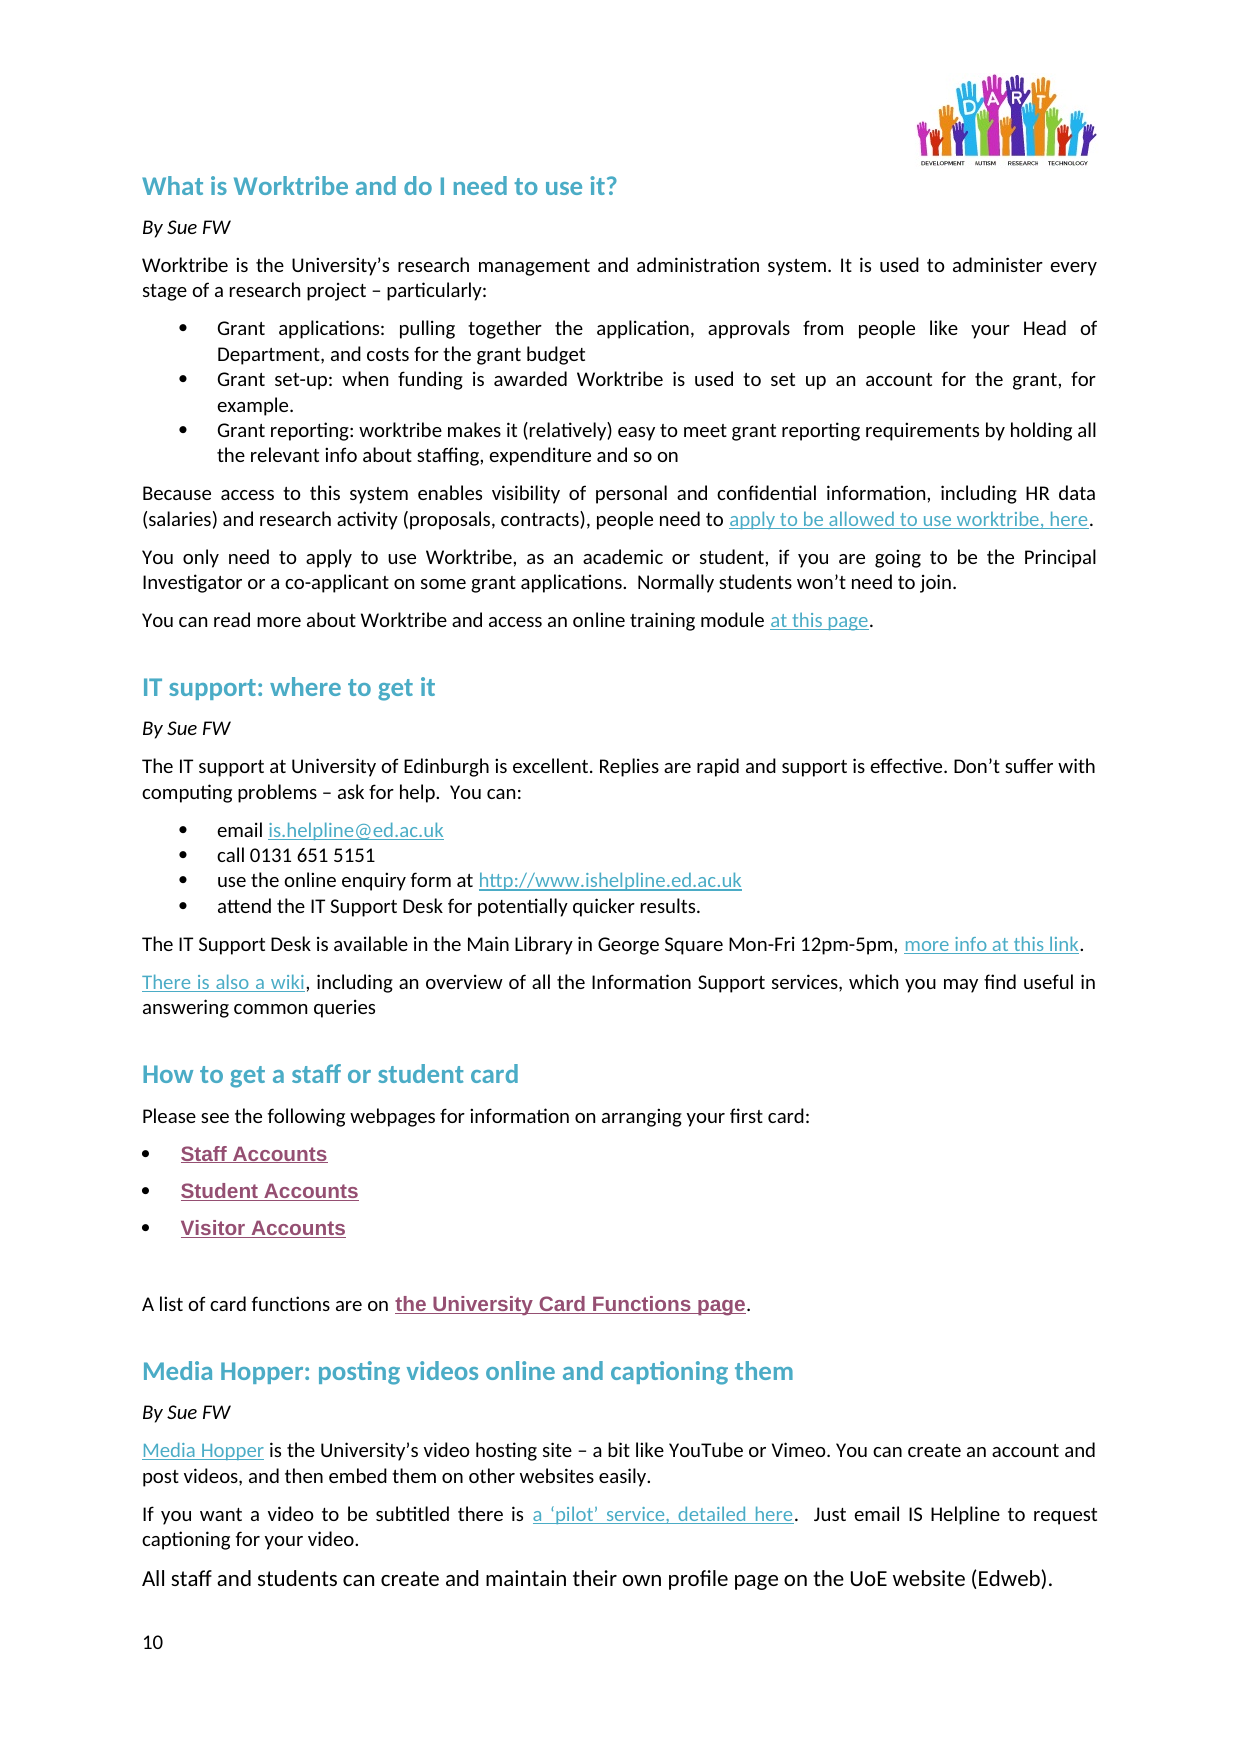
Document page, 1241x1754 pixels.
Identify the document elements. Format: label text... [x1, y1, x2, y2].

text If you want a video to be subtitled there is a ‘pilot’ service, detailed here. Just email IS Helpline to request captioning for your video. [142, 1501, 1098, 1552]
text  Staff Accounts [142, 1141, 1098, 1166]
text You can read more about Worktribe and access an online training module at this page. [142, 607, 1098, 633]
list Grant reporting: worktribe makes it (relatively) easy to meet grant reporting requirements by holding all the relevant info about staffing, expenditure and so on [179, 417, 1098, 468]
text The IT Support Desk is available in the Main Library in George Square Mon-Fri 12pm-5pm, more info at this link. [142, 931, 1098, 956]
text By Sue FW [142, 1399, 1098, 1425]
list Grant applications: pulling together the application, approvals from people like your Head of Department, and costs for the grant budget [179, 316, 1098, 366]
list attend the IT Support Desk for potentially quicker results. [179, 893, 1098, 918]
text Because access to this system enables visibility of personal and confidential information, including HR data (salaries) and research activity (proposals, contracts), people need to apply to be allowed to use worktribe, here. [142, 481, 1098, 531]
subtitle IT support: where to get it [142, 670, 1098, 703]
subtitle What is Worktribe and do I need to use it? [142, 169, 1098, 202]
text Media Hopper is the University’s video hosting site – a bit like YouTube or Vimeo. You can create an account and post videos, and then embed them on other websites easily. [142, 1437, 1098, 1488]
list email is.helpline@ed.ac.uk [179, 817, 1098, 842]
text  Visitor Accounts [142, 1215, 1098, 1241]
text A list of card functions are on the University Card Functions page. [142, 1291, 1098, 1316]
list Grant set-up: when funding is awarded Worktribe is used to set up an account for the grant, for example. [179, 366, 1098, 417]
subtitle Media Hopper: posting videos online and captioning them [142, 1354, 1098, 1387]
text There is also a wiki, including an overview of all the Information Support services, which you may find useful in answering common queries [142, 969, 1098, 1020]
text Please see the following webpages for information on arranging your first card: [142, 1103, 1098, 1128]
text Worktribe is the University’s research management and administration system. It is used to administer every stage of a research project – particularly: [142, 252, 1098, 303]
text The IT support at University of Edinburgh is excellent. Replies are rapid and support is effective. Don’t suffer with computing problems – ask for help. You can: [142, 753, 1098, 804]
text All staff and students can create and maintain their own profile page on the UoE website (Edweb). [142, 1564, 1098, 1592]
picture [914, 73, 1099, 169]
text By Sue FW [142, 214, 1098, 240]
list use the online enquiry form at http://www.ishelpline.ed.ac.uk [179, 868, 1098, 893]
text  Student Accounts [142, 1179, 1098, 1203]
subtitle How to get a staff or student card [142, 1057, 1098, 1090]
text You only need to apply to use Worktribe, as an academic or student, if you are going to be the Principal Investigator or a co-applicant on some grant applications. Normally students won’t need to join. [142, 544, 1098, 595]
list call 0131 651 5151 [179, 842, 1098, 868]
text By Sue FW [142, 716, 1098, 741]
